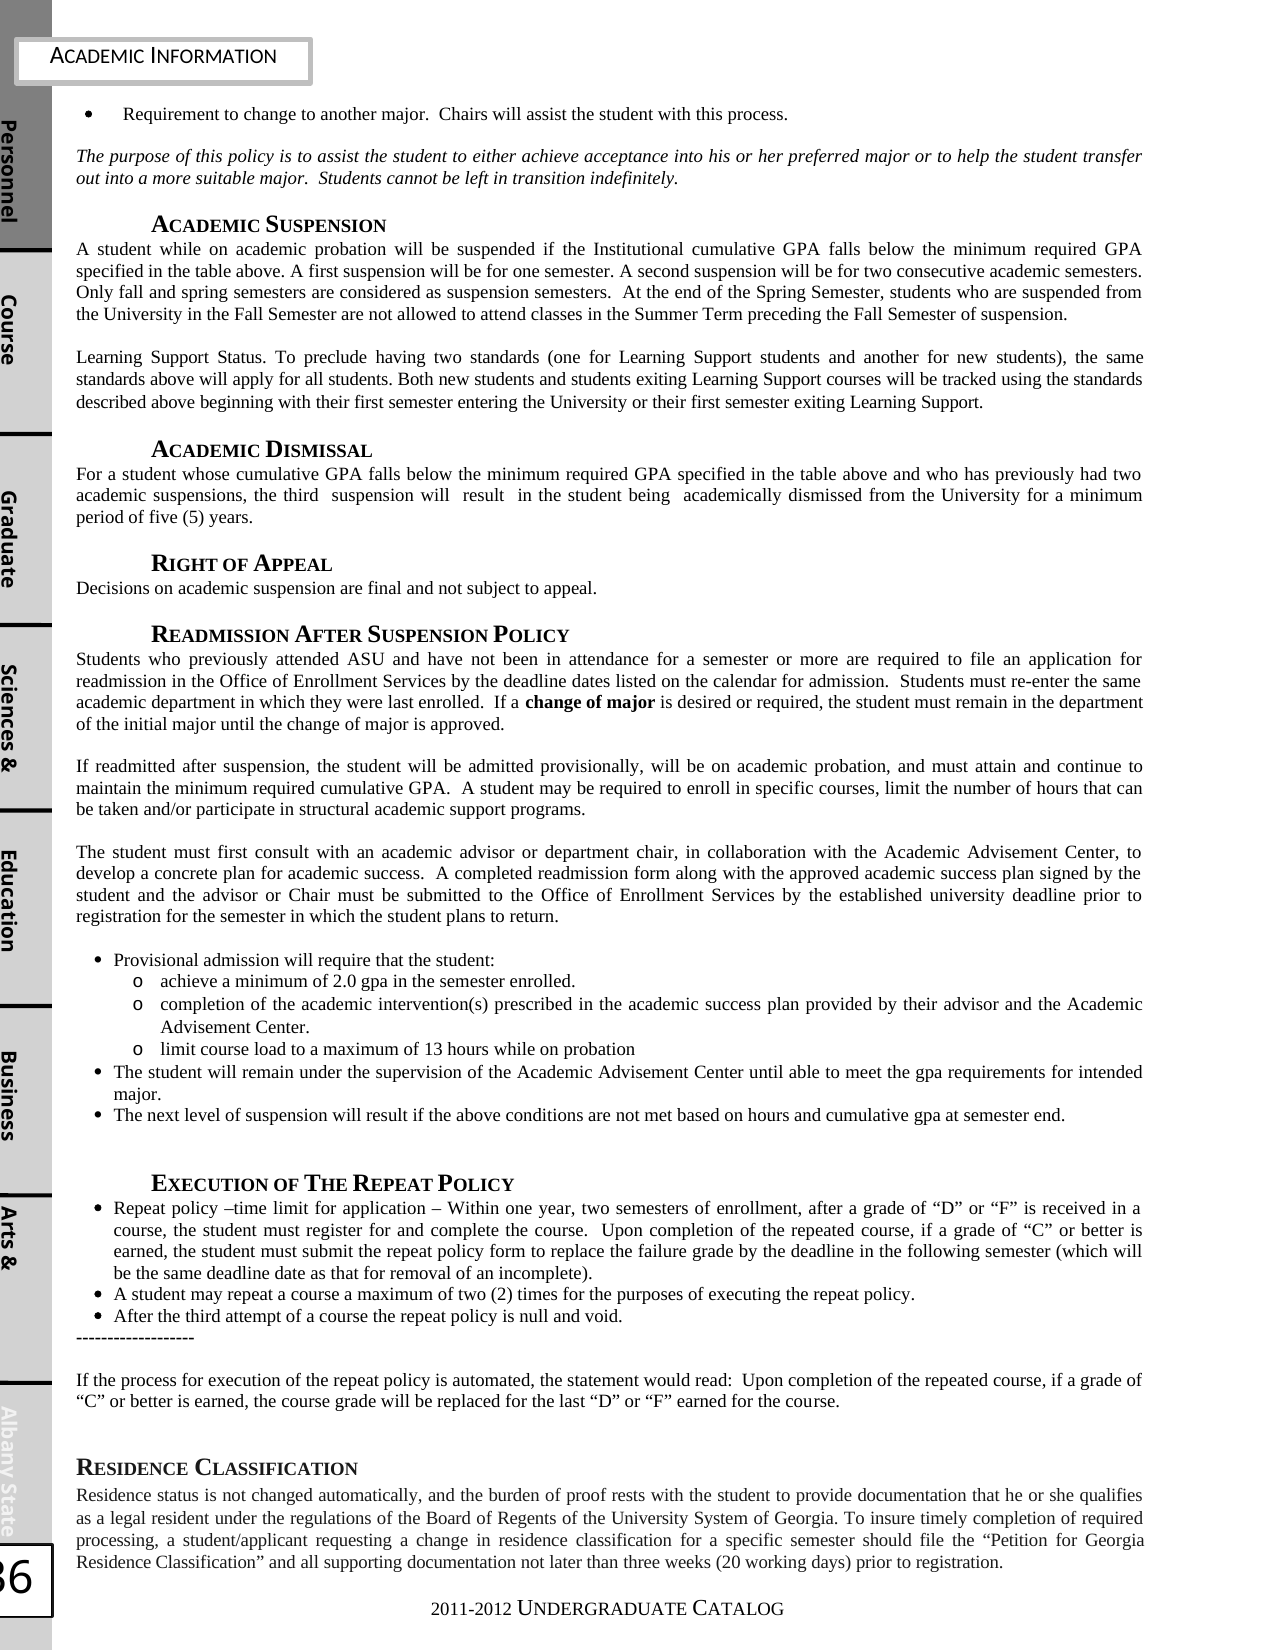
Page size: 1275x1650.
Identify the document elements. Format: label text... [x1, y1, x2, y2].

list The student will remain under the supervision of the Academic Advisement Center until able to meet the gpa requirements for intended major. [94, 1061, 1144, 1104]
text If readmitted after suspension, the student will be admitted provisionally, will be on academic probation, and must attain and continue to maintain the minimum required cumulative GPA. A student may be required to enroll in specific courses, limit the number of hours that can be taken and/or participate in structural academic support programs. [76, 755, 1144, 820]
subtitle ACADEMIC DISMISSAL [132, 434, 1158, 463]
subtitle EXECUTION OF THE REPEAT POLICY [132, 1168, 1158, 1197]
text For a student whose cumulative GPA falls below the minimum required GPA specified in the table above and who has previously had two academic suspensions, the third suspension will result in the student being academically dismissed from the University for a minimum period of five (5) years. [76, 463, 1144, 527]
text Decisions on academic suspension are final and not subject to appeal. [76, 577, 1144, 598]
text Learning Support Status. To preclude having two standards (one for Learning Support students and another for new students), the same standards above will apply for all students. Both new students and students exiting Learning Support courses will be tracked using the standards described above beginning with their first semester entering the University or their first semester exiting Learning Support. [76, 346, 1144, 412]
list Requirement to change to another major. Chairs will assist the student with this process. [85, 103, 1144, 124]
text ------------------- [76, 1326, 1144, 1348]
list limit course load to a maximum of 13 hours while on probation [132, 1038, 1144, 1061]
text Residence status is not changed automatically, and the burden of proof rests with the student to provide documentation that he or she qualifies as a legal resident under the regulations of the Board of Regents of the University System of Georgia. To insure timely completion of required processing, a student/applicant requesting a change in residence classification for a specific semester should file the “Petition for Georgia Residence Classification” and all supporting documentation not later than three weeks (20 working days) prior to registration. [76, 1484, 1144, 1573]
list The next level of suspension will result if the above conditions are not met based on hours and cumulative gpa at semester end. [94, 1104, 1144, 1126]
subtitle ACADEMIC SUSPENSION [132, 209, 1158, 238]
text If the process for execution of the repeat policy is automated, the statement would read: Upon completion of the repeated course, if a grade of “C” or better is earned, the course grade will be replaced for the last “D” or “F” earned for the course. [76, 1369, 1144, 1412]
subtitle RIGHT OF APPEAL [132, 548, 1158, 577]
list Provisional admission will require that the student: [94, 948, 1144, 970]
list A student may repeat a course a maximum of two (2) times for the purposes of executing the repeat policy. [94, 1283, 1144, 1305]
text The purpose of this policy is to assist the student to either achieve acceptance into his or her preferred major or to help the student transfer out into a more suitable major. Students cannot be left in transition indefinitely. [76, 145, 1144, 188]
text Students who previously attended ASU and have not been in attendance for a semester or more are required to file an application for readmission in the Office of Enrollment Services by the deadline dates listed on the calendar for admission. Students must re-enter the same academic department in which they were last enrolled. If a change of major is desired or required, the student must remain in the department of the initial major until the change of major is approved. [76, 648, 1144, 734]
subtitle READMISSION AFTER SUSPENSION POLICY [132, 619, 1158, 648]
text The student must first consult with an academic advisor or department chair, in collaboration with the Academic Advisement Center, to develop a concrete plan for academic success. A completed readmission form along with the approved academic success plan signed by the student and the advisor or Chair must be submitted to the Office of Enrollment Services by the established university deadline prior to registration for the semester in which the student plans to return. [76, 841, 1144, 927]
subtitle RESIDENCE CLASSIFICATION [76, 1452, 1144, 1481]
list After the third attempt of a course the repeat policy is null and void. [94, 1305, 1144, 1326]
list Repeat policy –time limit for application – Within one year, two semesters of enrollment, after a grade of “D” or “F” is received in a course, the student must register for and complete the course. Upon completion of the repeated course, if a grade of “C” or better is earned, the student must submit the repeat policy form to replace the failure grade by the deadline in the following semester (which will be the same deadline date as that for removal of an incomplete). [94, 1197, 1144, 1283]
list completion of the academic intervention(s) prescribed in the academic success plan provided by their advisor and the Academic Advisement Center. [132, 993, 1144, 1038]
list achieve a minimum of 2.0 gpa in the semester enrolled. [132, 970, 1144, 993]
text A student while on academic probation will be suspended if the Institutional cumulative GPA falls below the minimum required GPA specified in the table above. A first suspension will be for one semester. A second suspension will be for two consecutive academic semesters. Only fall and spring semesters are considered as suspension semesters. At the end of the Spring Semester, students who are suspended from the University in the Fall Semester are not allowed to attend classes in the Summer Term preceding the Fall Semester of suspension. [76, 238, 1144, 324]
